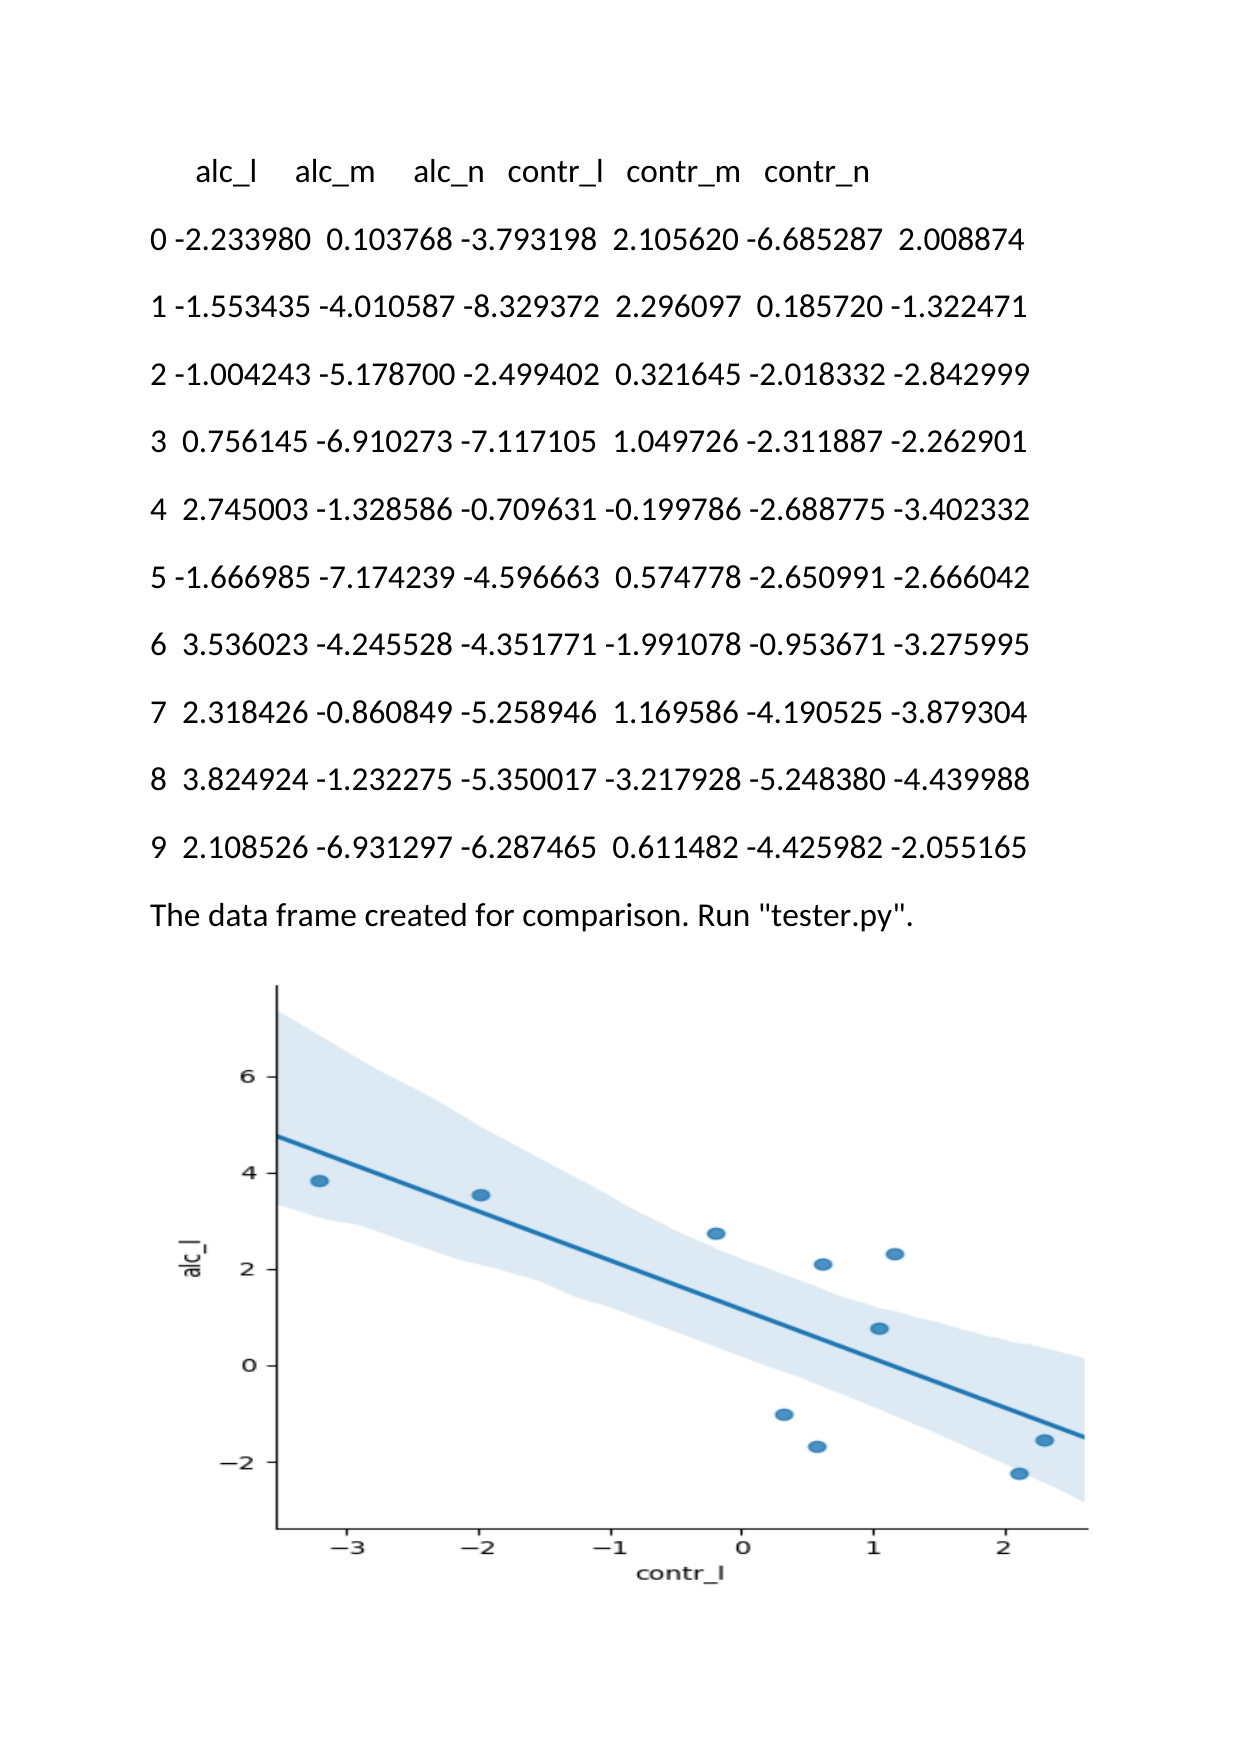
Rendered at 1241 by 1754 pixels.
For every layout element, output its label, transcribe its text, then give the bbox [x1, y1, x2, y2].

text 4 2.745003 -1.328586 -0.709631 -0.199786 -2.688775 -3.402332 [150, 488, 1090, 529]
text 7 2.318426 -0.860849 -5.258946 1.169586 -4.190525 -3.879304 [150, 691, 1090, 732]
picture [150, 961, 1122, 1603]
text alc_l alc_m alc_n contr_l contr_m contr_n [150, 150, 1090, 191]
text 5 -1.666985 -7.174239 -4.596663 0.574778 -2.650991 -2.666042 [150, 556, 1090, 596]
text 9 2.108526 -6.931297 -6.287465 0.611482 -4.425982 -2.055165 [150, 826, 1090, 867]
text 0 -2.233980 0.103768 -3.793198 2.105620 -6.685287 2.008874 [150, 218, 1090, 258]
text 3 0.756145 -6.910273 -7.117105 1.049726 -2.311887 -2.262901 [150, 420, 1090, 461]
text 8 3.824924 -1.232275 -5.350017 -3.217928 -5.248380 -4.439988 [150, 758, 1090, 799]
text The data frame created for comparison. Run "tester.py". [150, 894, 1090, 934]
text 6 3.536023 -4.245528 -4.351771 -1.991078 -0.953671 -3.275995 [150, 623, 1090, 664]
text 2 -1.004243 -5.178700 -2.499402 0.321645 -2.018332 -2.842999 [150, 353, 1090, 393]
text 1 -1.553435 -4.010587 -8.329372 2.296097 0.185720 -1.322471 [150, 285, 1090, 326]
